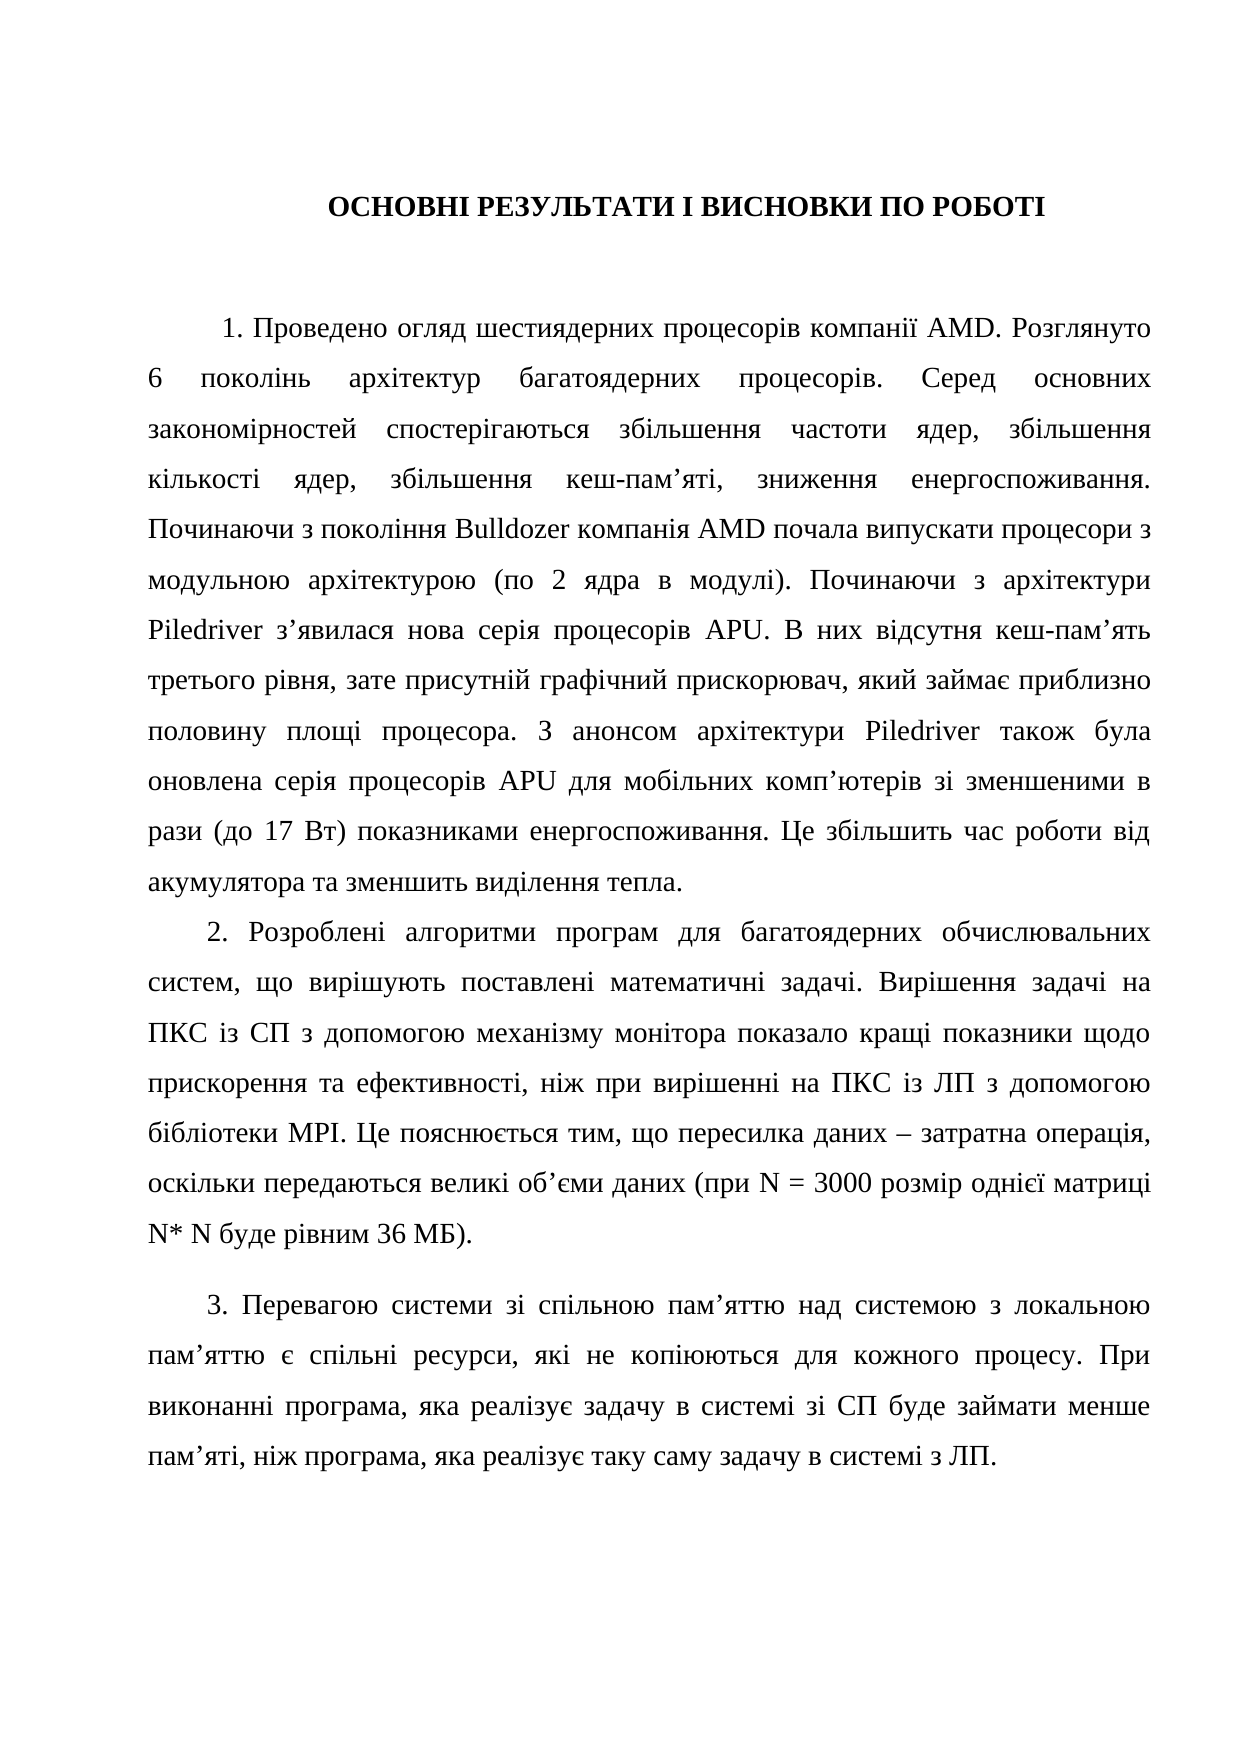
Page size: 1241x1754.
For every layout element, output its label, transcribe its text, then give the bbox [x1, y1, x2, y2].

text 2. Розроблені алгоритми програм для багатоядерних обчислювальних систем, що вирішують поставлені математичні задачі. Вирішення задачі на ПКС із СП з допомогою механізму монітора показало кращі показники щодо прискорення та ефективності, ніж при вирішенні на ПКС із ЛП з допомогою бібліотеки MPI. Це пояснюється тим, що пересилка даних – затратна операція, оскільки передаються великі об’єми даних (при N = 3000 розмір однієї матриці N* N буде рівним 36 МБ). [148, 914, 1152, 1249]
subtitle ОСНОВНІ РЕЗУЛЬТАТИ І ВИСНОВКИ ПО РОБОТІ [148, 189, 1152, 222]
text 1. Проведено огляд шестиядерних процесорів компанії AMD. Розглянуто 6 поколінь архітектур багатоядерних процесорів. Серед основних закономірностей спостерігаються збільшення частоти ядер, збільшення кількості ядер, збільшення кеш-пам’яті, зниження енергоспоживання. Починаючи з покоління Bulldozer компанія AMD почала випускати процесори з модульною архітектурою (по 2 ядра в модулі). Починаючи з архітектури Piledriver з’явилася нова серія процесорів APU. В них відсутня кеш-пам’ять третього рівня, зате присутній графічний прискорювач, який займає приблизно половину площі процесора. З анонсом архітектури Piledriver також була оновлена серія процесорів APU для мобільних комп’ютерів зі зменшеними в рази (до 17 Вт) показниками енергоспоживання. Це збільшить час роботи від акумулятора та зменшить виділення тепла. [148, 310, 1152, 897]
text 3. Перевагою системи зі спільною пам’яттю над системою з локальною пам’яттю є спільні ресурси, які не копіюються для кожного процесу. При виконанні програма, яка реалізує задачу в системі зі СП буде займати менше пам’яті, ніж програма, яка реалізує таку саму задачу в системі з ЛП. [148, 1287, 1152, 1472]
